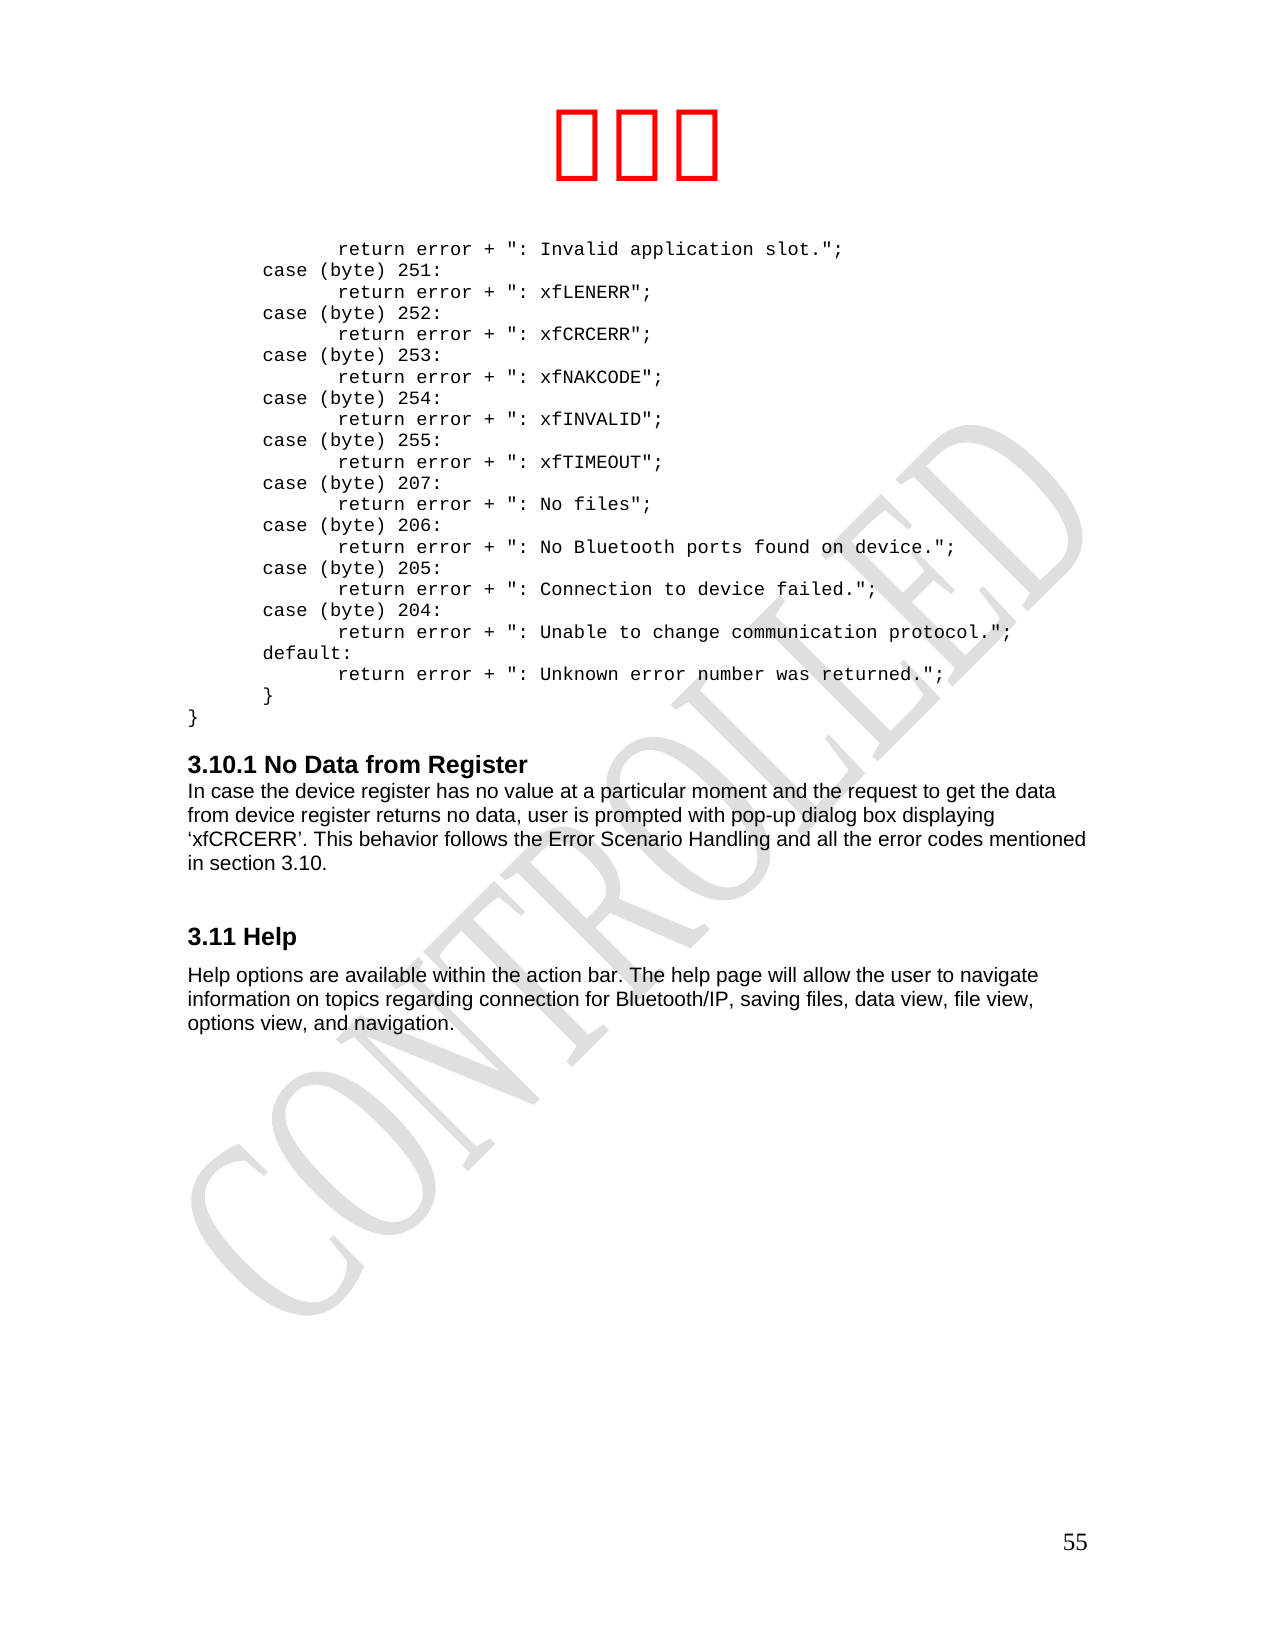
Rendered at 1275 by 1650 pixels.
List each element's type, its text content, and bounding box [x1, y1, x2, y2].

text case (byte) 205: [187, 559, 1087, 580]
text return error + ": xfLENERR"; [187, 282, 1087, 304]
text return error + ": xfNAKCODE"; [187, 367, 1087, 389]
text return error + ": Unable to change communication protocol."; [187, 622, 1087, 644]
text case (byte) 253: [187, 346, 1087, 367]
text 3.10.1 No Data from Register [187, 750, 1087, 779]
text return error + ": xfCRCERR"; [187, 325, 1087, 346]
text case (byte) 255: [187, 431, 1087, 452]
text case (byte) 206: [187, 516, 1087, 537]
text return error + ": Connection to device failed."; [187, 580, 1087, 601]
text case (byte) 251: [187, 261, 1087, 282]
text default: [187, 644, 1087, 665]
text case (byte) 252: [187, 304, 1087, 325]
text return error + ": Unknown error number was returned."; [187, 665, 1087, 686]
text return error + ": xfINVALID"; [187, 410, 1087, 431]
text In case the device register has no value at a particular moment and the request to get the data from device register returns no data, user is prompted with pop-up dialog box displaying ‘xfCRCERR’. This behavior follows the Error Scenario Handling and all the error codes mentioned in section 3.10. [187, 779, 1087, 875]
text case (byte) 207: [187, 474, 1087, 495]
text Help options are available within the action bar. The help page will allow the user to navigate information on topics regarding connection for Bluetooth/IP, saving files, data view, file view, options view, and navigation. [187, 963, 1087, 1034]
text case (byte) 204: [187, 601, 1087, 622]
text return error + ": Invalid application slot."; [187, 240, 1087, 261]
text return error + ": No files"; [187, 495, 1087, 516]
subtitle 3.11 Help [187, 921, 1087, 950]
text return error + ": No Bluetooth ports found on device."; [187, 537, 1087, 559]
text case (byte) 254: [187, 389, 1087, 410]
text return error + ": xfTIMEOUT"; [187, 452, 1087, 474]
text } [187, 686, 1087, 707]
text } [187, 707, 1087, 729]
